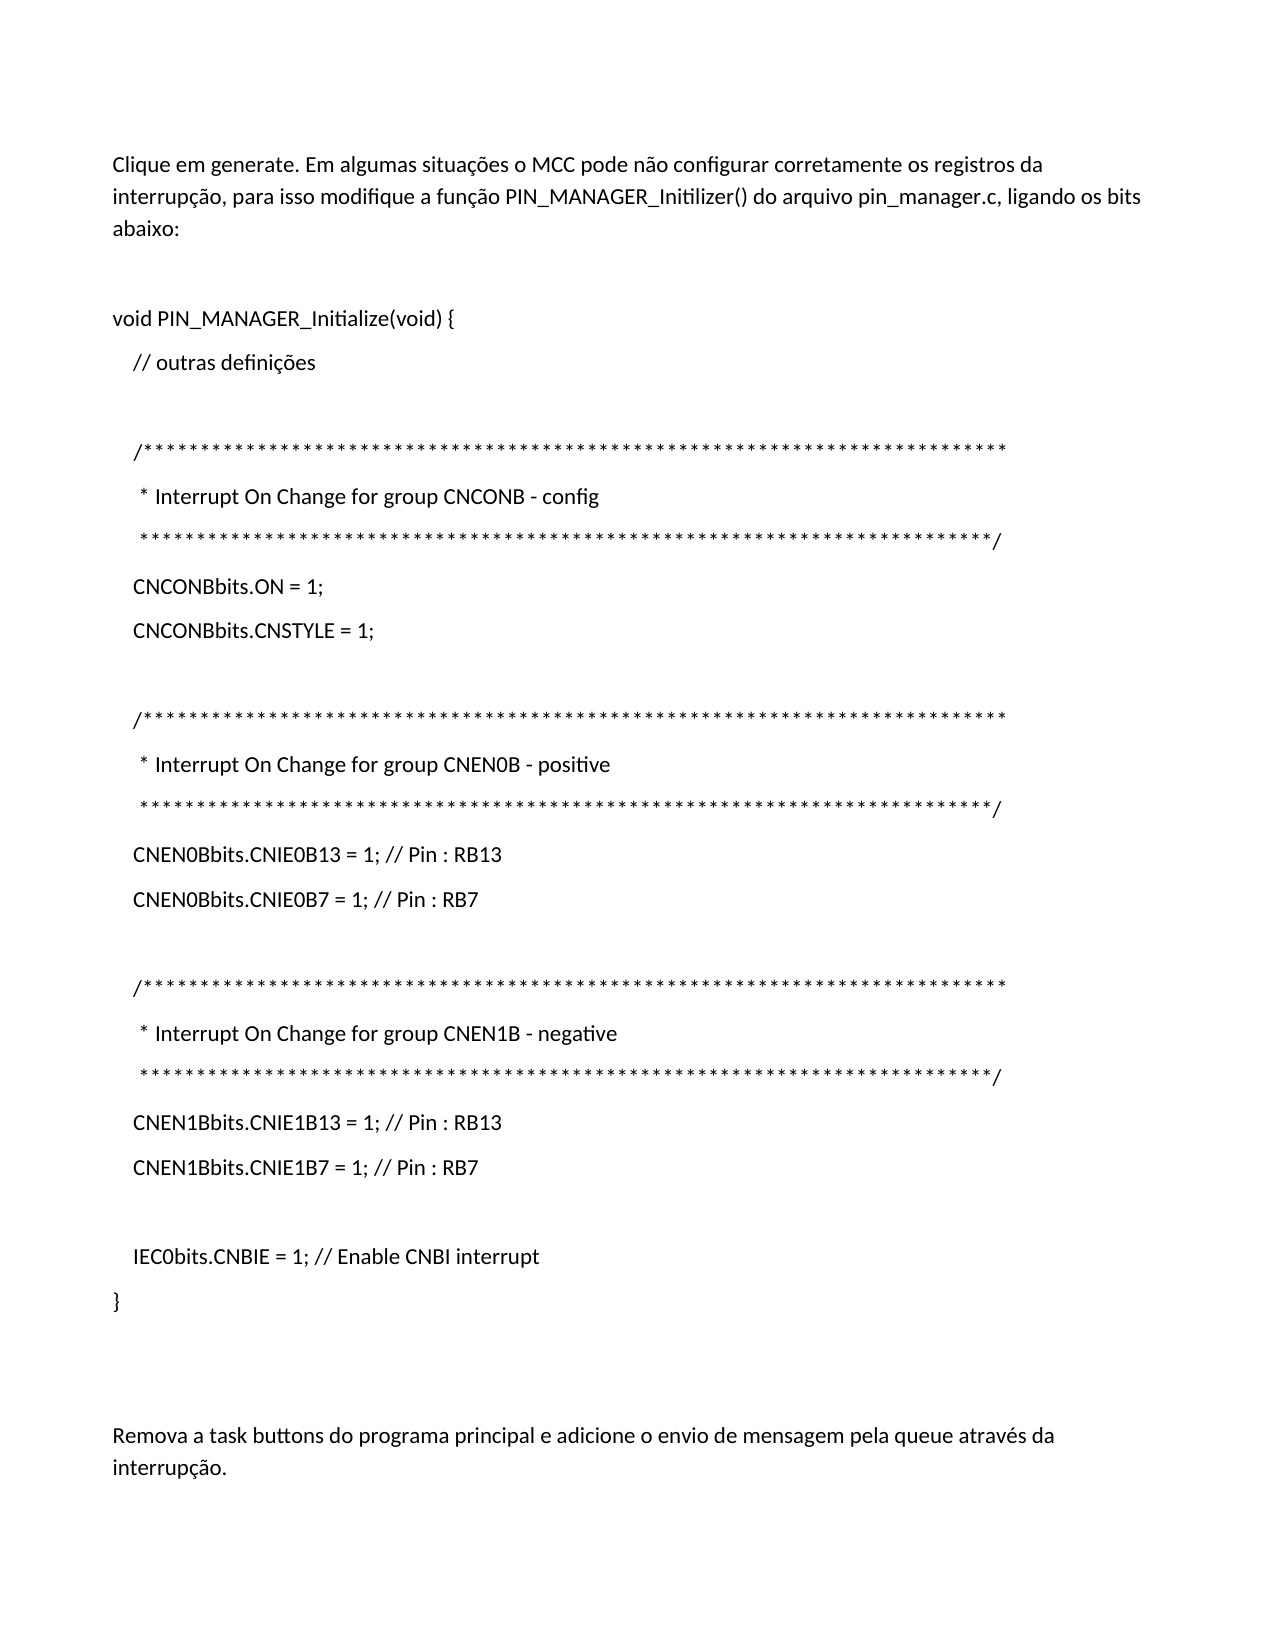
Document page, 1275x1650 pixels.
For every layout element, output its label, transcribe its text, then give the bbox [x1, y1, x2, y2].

text } [112, 1287, 1162, 1315]
text Remova a task buttons do programa principal e adicione o envio de mensagem pela queue através da interrupção. [112, 1421, 1162, 1481]
text CNCONBbits.ON = 1; [112, 572, 1162, 600]
text // outras definições [112, 348, 1162, 376]
text ***************************************************************************/ [112, 1063, 1162, 1091]
text CNEN1Bbits.CNIE1B13 = 1; // Pin : RB13 [112, 1108, 1162, 1136]
text /**************************************************************************** [112, 438, 1162, 466]
text CNEN0Bbits.CNIE0B7 = 1; // Pin : RB7 [112, 885, 1162, 913]
text ***************************************************************************/ [112, 795, 1162, 823]
text * Interrupt On Change for group CNEN0B - positive [112, 751, 1162, 779]
text CNEN1Bbits.CNIE1B7 = 1; // Pin : RB7 [112, 1153, 1162, 1181]
text /**************************************************************************** [112, 706, 1162, 734]
text * Interrupt On Change for group CNCONB - config [112, 482, 1162, 511]
text * Interrupt On Change for group CNEN1B - negative [112, 1019, 1162, 1047]
text ***************************************************************************/ [112, 527, 1162, 555]
text Clique em generate. Em algumas situações o MCC pode não configurar corretamente os registros da interrupção, para isso modifique a função PIN_MANAGER_Initilizer() do arquivo pin_manager.c, ligando os bits abaixo: [112, 150, 1162, 242]
text IEC0bits.CNBIE = 1; // Enable CNBI interrupt [112, 1242, 1162, 1270]
text void PIN_MANAGER_Initialize(void) { [112, 304, 1162, 332]
text /**************************************************************************** [112, 974, 1162, 1002]
text CNCONBbits.CNSTYLE = 1; [112, 617, 1162, 644]
text CNEN0Bbits.CNIE0B13 = 1; // Pin : RB13 [112, 840, 1162, 868]
